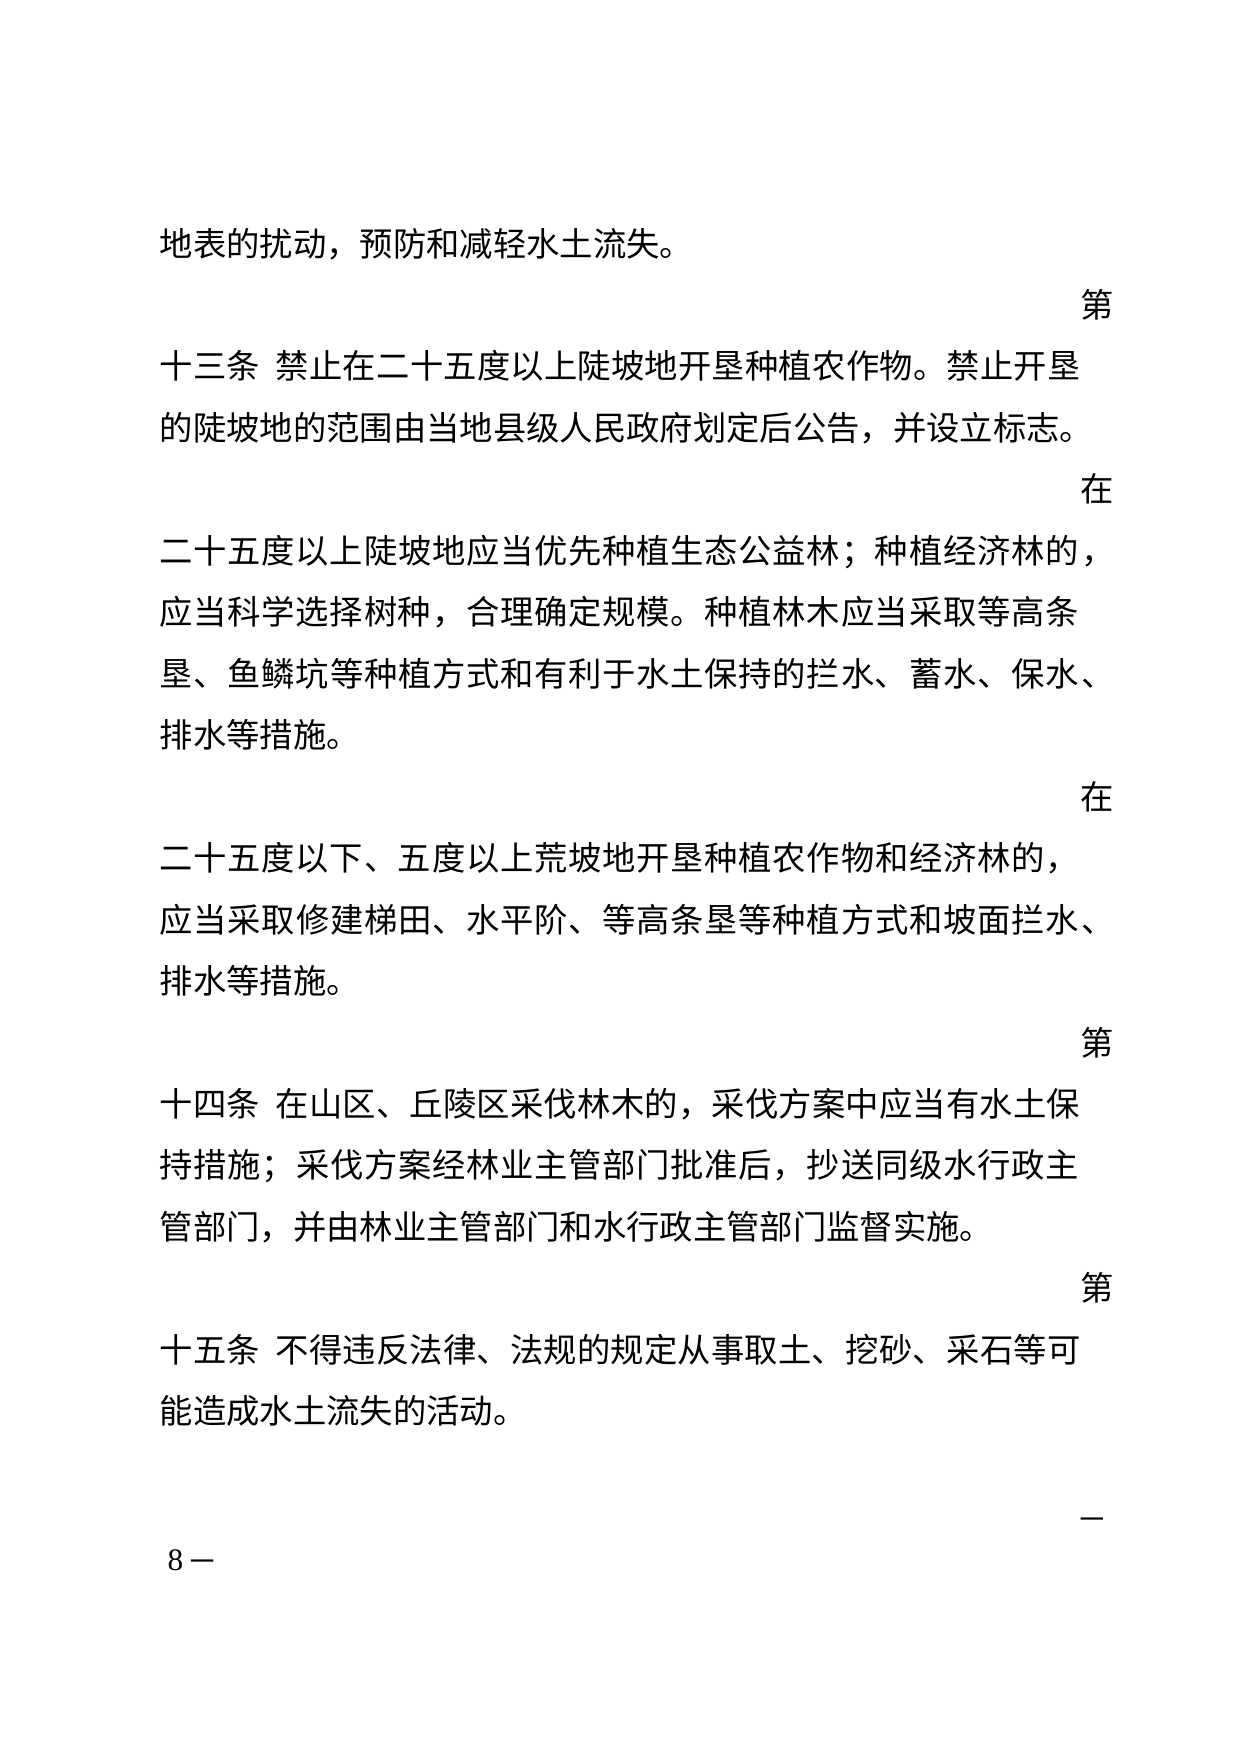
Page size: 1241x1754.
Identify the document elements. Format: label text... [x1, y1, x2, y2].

text 第十四条 在山区、丘陵区采伐林木的，采伐方案中应当有水土保持措施；采伐方案经林业主管部门批准后，抄送同级水行政主管部门，并由林业主管部门和水行政主管部门监督实施。 [159, 1006, 1081, 1252]
text 第十三条 禁止在二十五度以上陡坡地开垦种植农作物。禁止开垦的陡坡地的范围由当地县级人民政府划定后公告，并设立标志。 [159, 268, 1081, 453]
text 第十五条 不得违反法律、法规的规定从事取土、挖砂、采石等可能造成水土流失的活动。 [159, 1252, 1081, 1436]
text 在二十五度以上陡坡地应当优先种植生态公益林；种植经济林的，应当科学选择树种，合理确定规模。种植林木应当采取等高条垦、鱼鳞坑等种植方式和有利于水土保持的拦水、蓄水、保水、排水等措施。 [159, 453, 1081, 760]
text 在二十五度以下、五度以上荒坡地开垦种植农作物和经济林的，应当采取修建梯田、水平阶、等高条垦等种植方式和坡面拦水、排水等措施。 [159, 760, 1081, 1006]
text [159, 207, 1081, 268]
